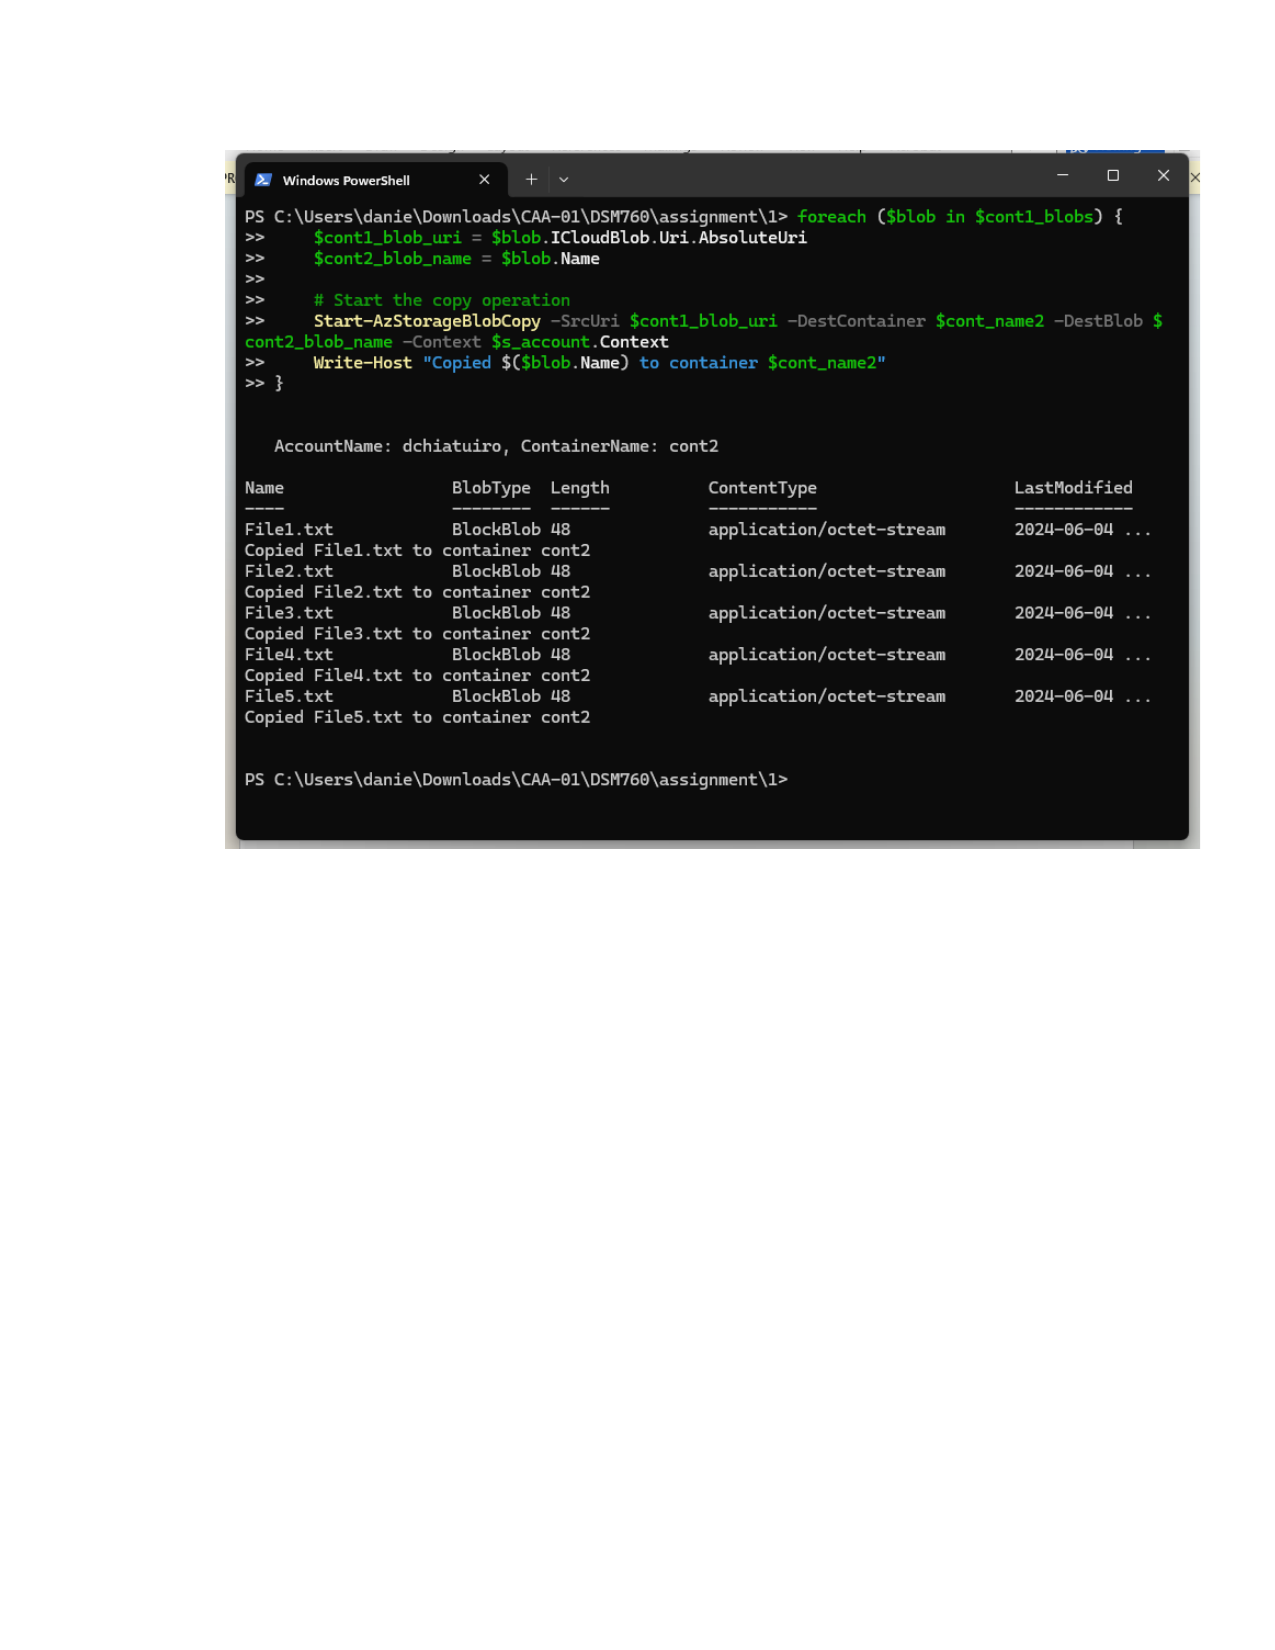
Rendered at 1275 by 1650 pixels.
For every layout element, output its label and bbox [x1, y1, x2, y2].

picture [225, 150, 1200, 849]
